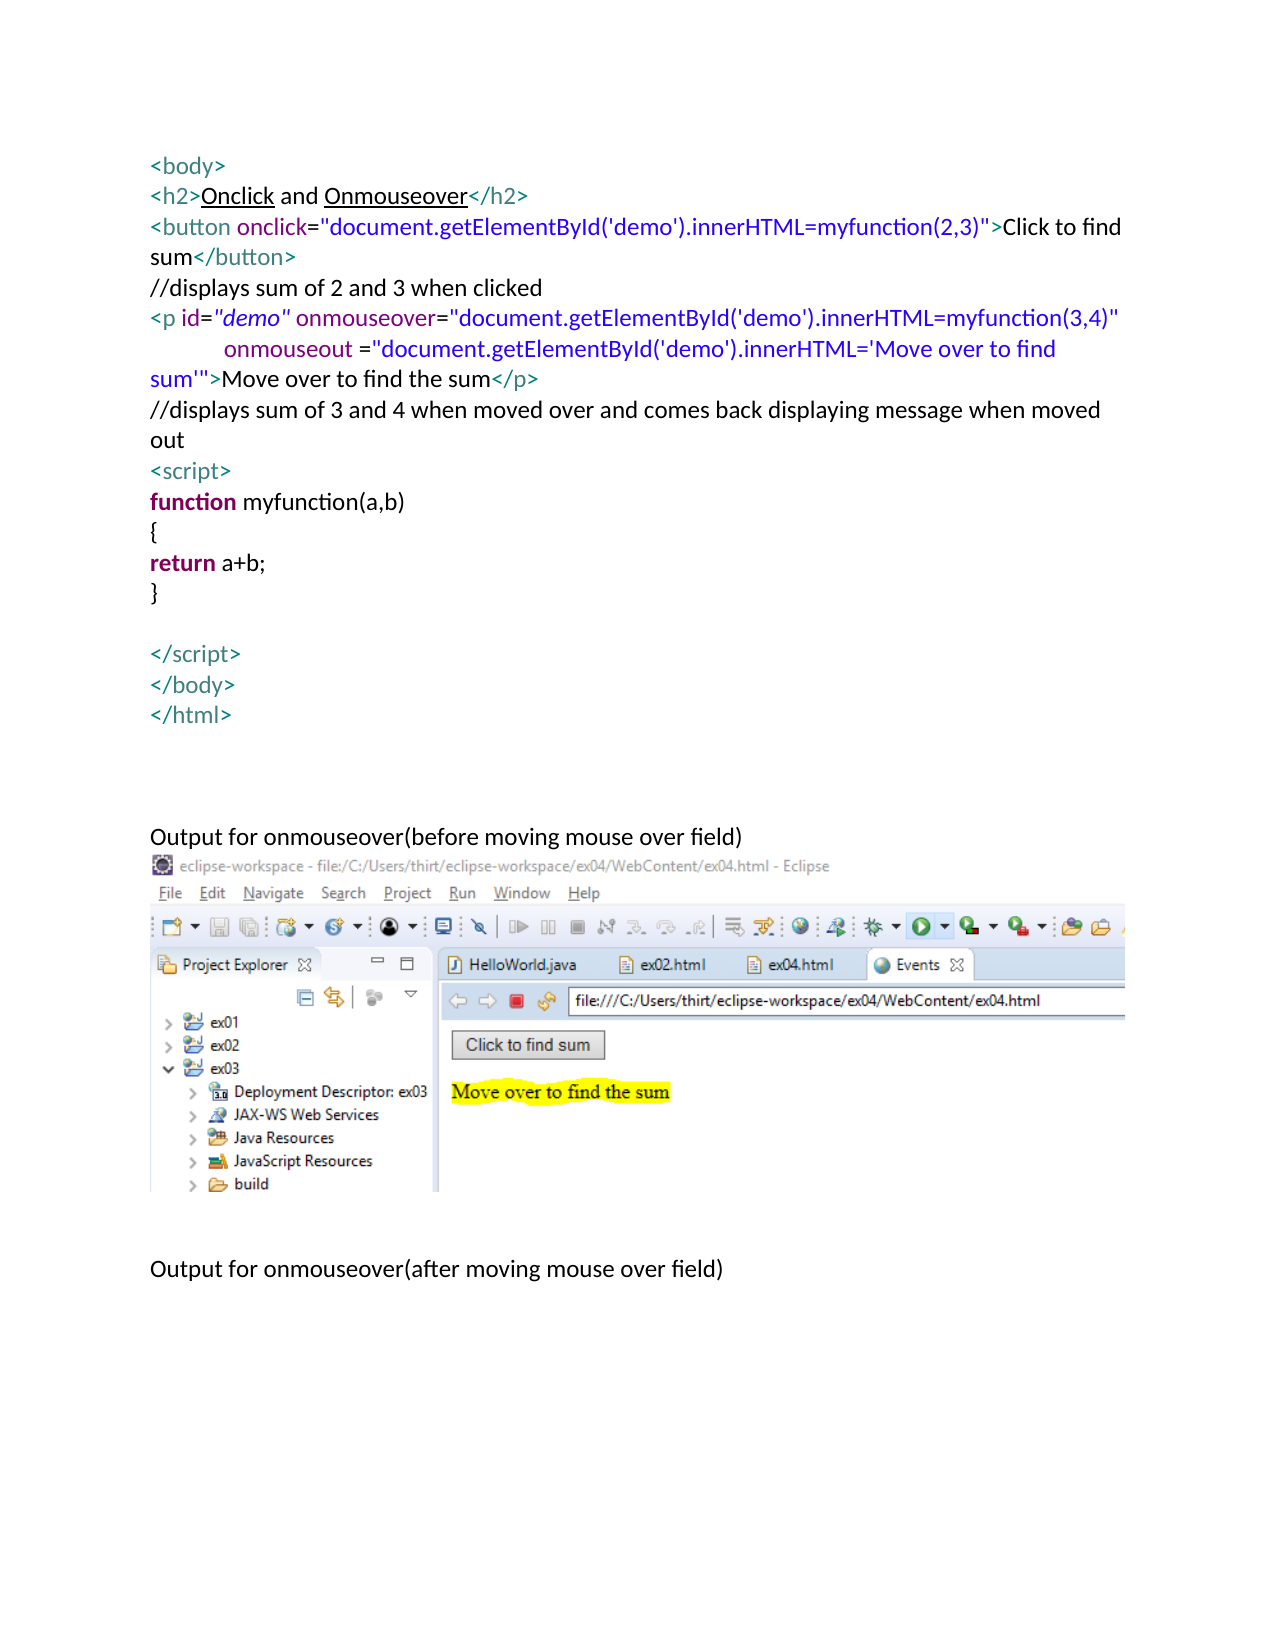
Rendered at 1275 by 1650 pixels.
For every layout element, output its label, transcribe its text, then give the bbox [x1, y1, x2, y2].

text onmouseout ="document.getElementById('demo').innerHTML='Move over to find sum'">Move over to find the sum</p> [150, 333, 1125, 394]
text //displays sum of 3 and 4 when moved over and comes back displaying message when moved out [150, 394, 1125, 455]
text function myfunction(a,b) [150, 486, 1125, 516]
picture [150, 852, 1125, 1192]
text </html> [150, 699, 1125, 730]
text <p id="demo" onmouseover="document.getElementById('demo').innerHTML=myfunction(3,4)" [150, 303, 1125, 333]
text <button onclick="document.getElementById('demo').innerHTML=myfunction(2,3)">Click to find sum</button> [150, 211, 1125, 272]
text <body> [150, 150, 1125, 181]
text <h2>Onclick and Onmouseover</h2> [150, 181, 1125, 211]
text Output for onmouseover(before moving mouse over field) [150, 821, 1125, 852]
text </script> [150, 638, 1125, 669]
text <script> [150, 455, 1125, 486]
text return a+b; [150, 547, 1125, 577]
text } [150, 577, 1125, 608]
text </body> [150, 669, 1125, 699]
text //displays sum of 2 and 3 when clicked [150, 272, 1125, 303]
text Output for onmouseover(after moving mouse over field) [150, 1253, 1125, 1283]
text { [150, 516, 1125, 547]
